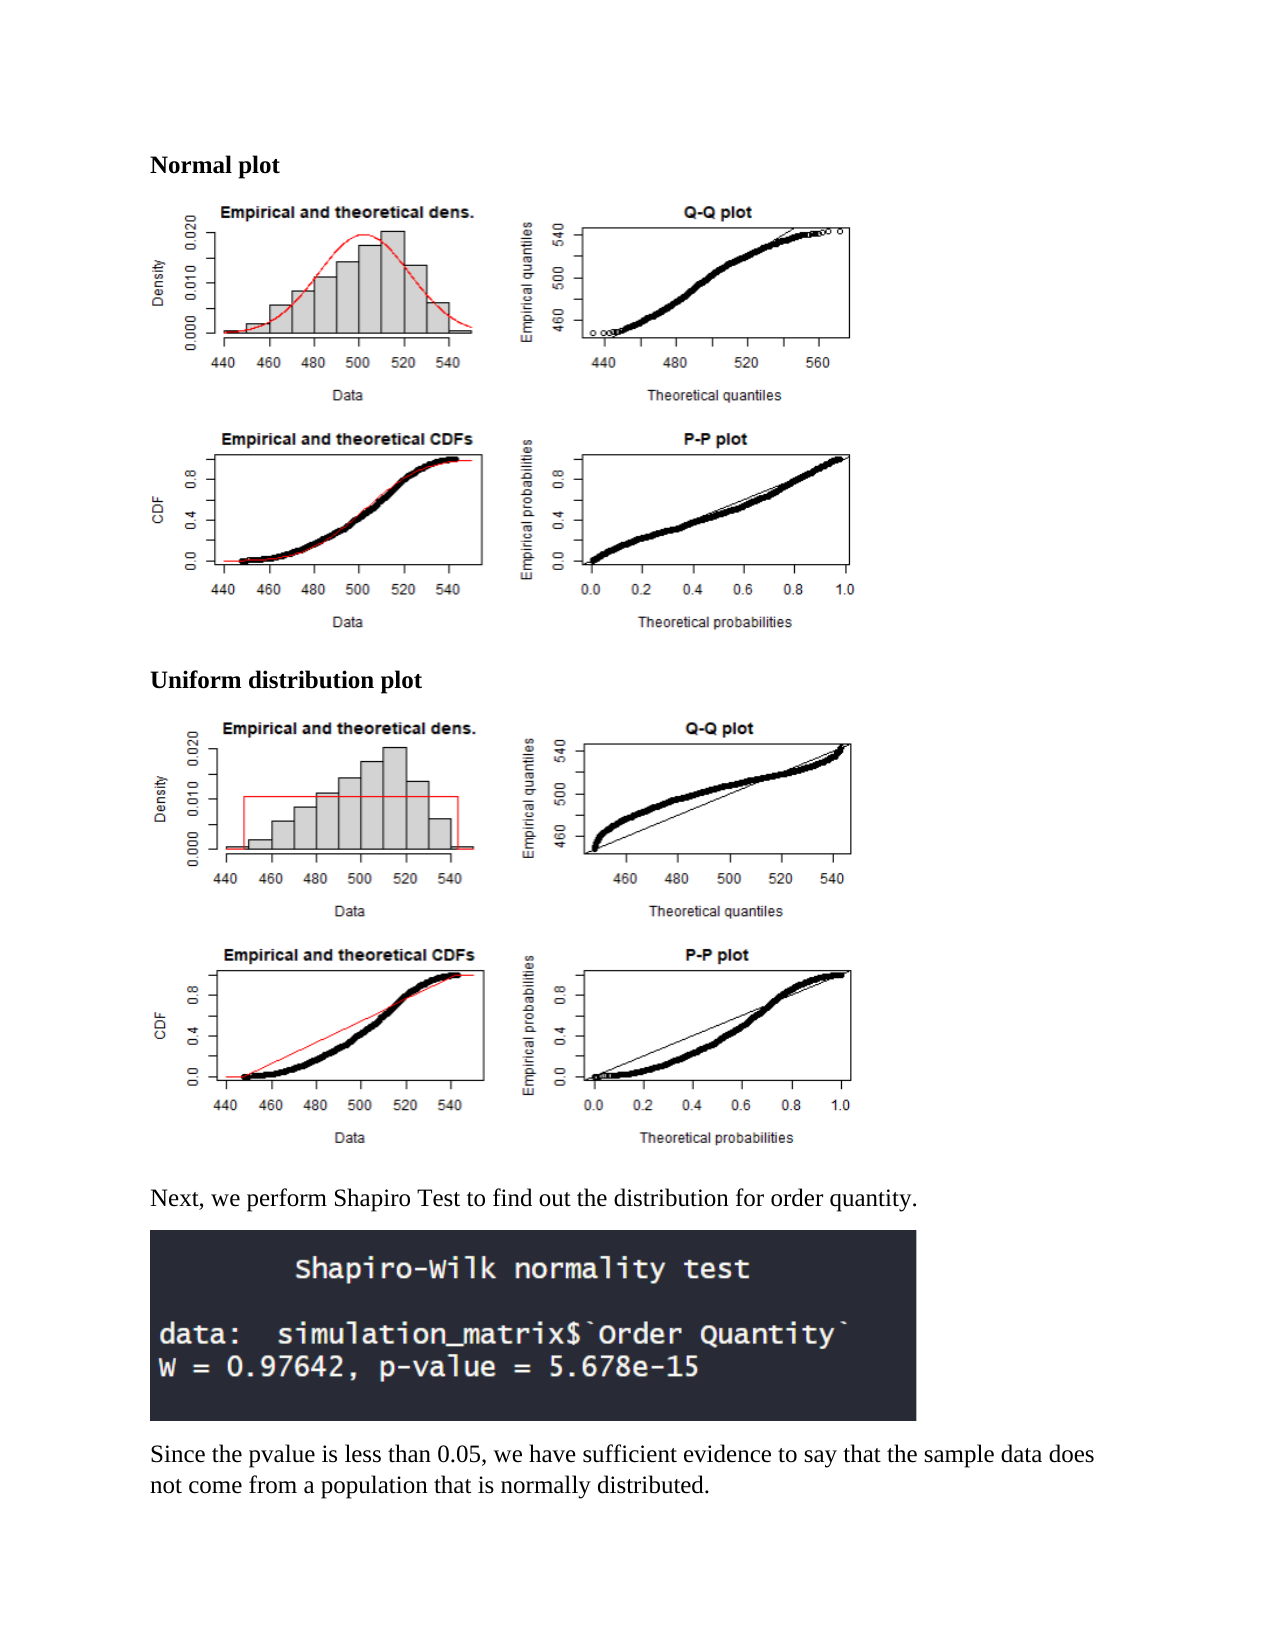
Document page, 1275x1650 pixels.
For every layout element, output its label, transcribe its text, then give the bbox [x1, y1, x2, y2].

text Since the pvalue is less than 0.05, we have sufficient evidence to say that the sample data does not come from a population that is normally distributed. [150, 1439, 1125, 1499]
picture [150, 712, 883, 1164]
text Uniform distribution plot [150, 665, 1125, 694]
picture [150, 197, 877, 646]
text Next, we perform Shapiro Test to find out the distribution for order quantity. [150, 1183, 1125, 1212]
text Normal plot [150, 150, 1125, 179]
picture [150, 1230, 917, 1421]
